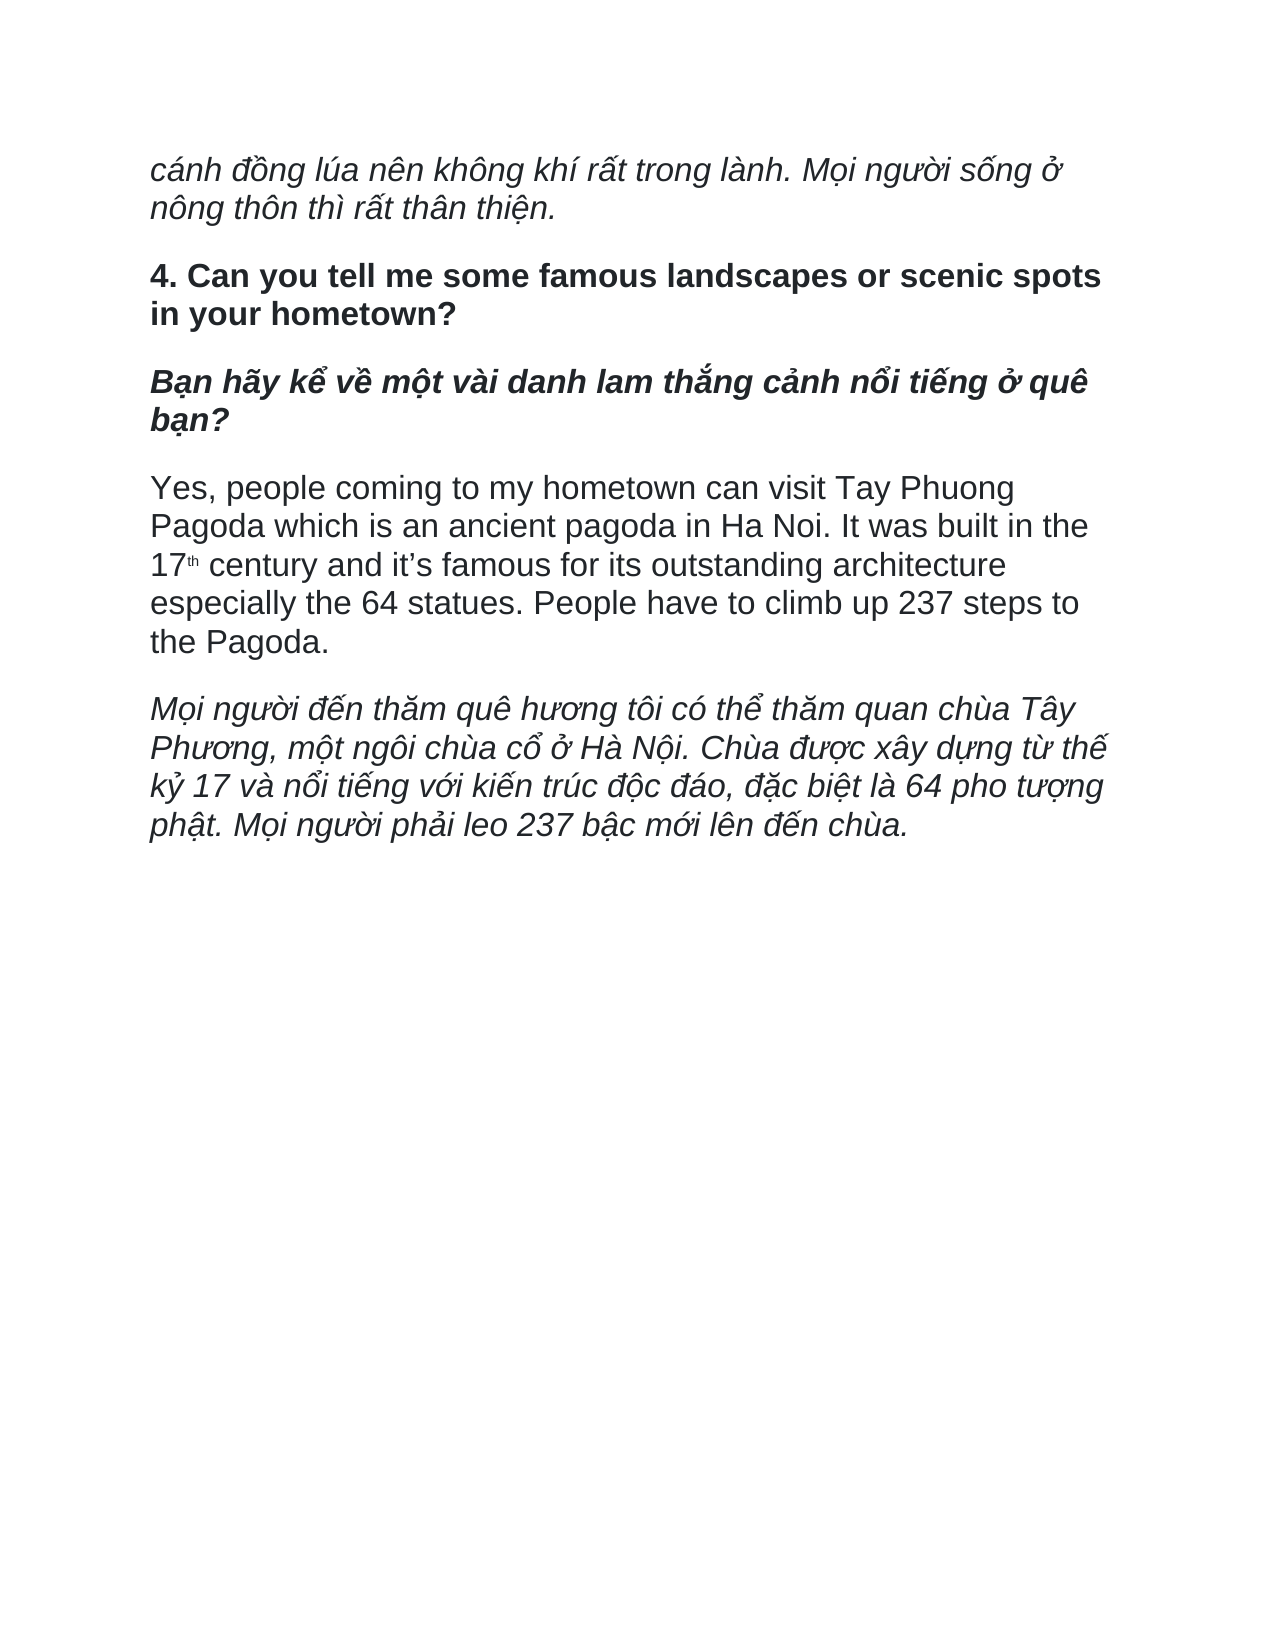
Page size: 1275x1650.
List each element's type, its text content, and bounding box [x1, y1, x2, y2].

text Yes, people coming to my hometown can visit Tay Phuong Pagoda which is an ancient pagoda in Ha Noi. It was built in the 17th century and it’s famous for its outstanding architecture especially the 64 statues. People have to climb up 237 steps to the Pagoda. [150, 468, 1125, 660]
text Bạn hãy kể về một vài danh lam thắng cảnh nổi tiếng ở quê bạn? [150, 362, 1125, 439]
text Mọi người đến thăm quê hương tôi có thể thăm quan chùa Tây Phương, một ngôi chùa cổ ở Hà Nội. Chùa được xây dựng từ thế kỷ 17 và nổi tiếng với kiến trúc độc đáo, đặc biệt là 64 pho tượng phật. Mọi người phải leo 237 bậc mới lên đến chùa. [150, 689, 1125, 843]
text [150, 150, 1125, 227]
text 4. Can you tell me some famous landscapes or scenic spots in your hometown? [150, 256, 1125, 333]
